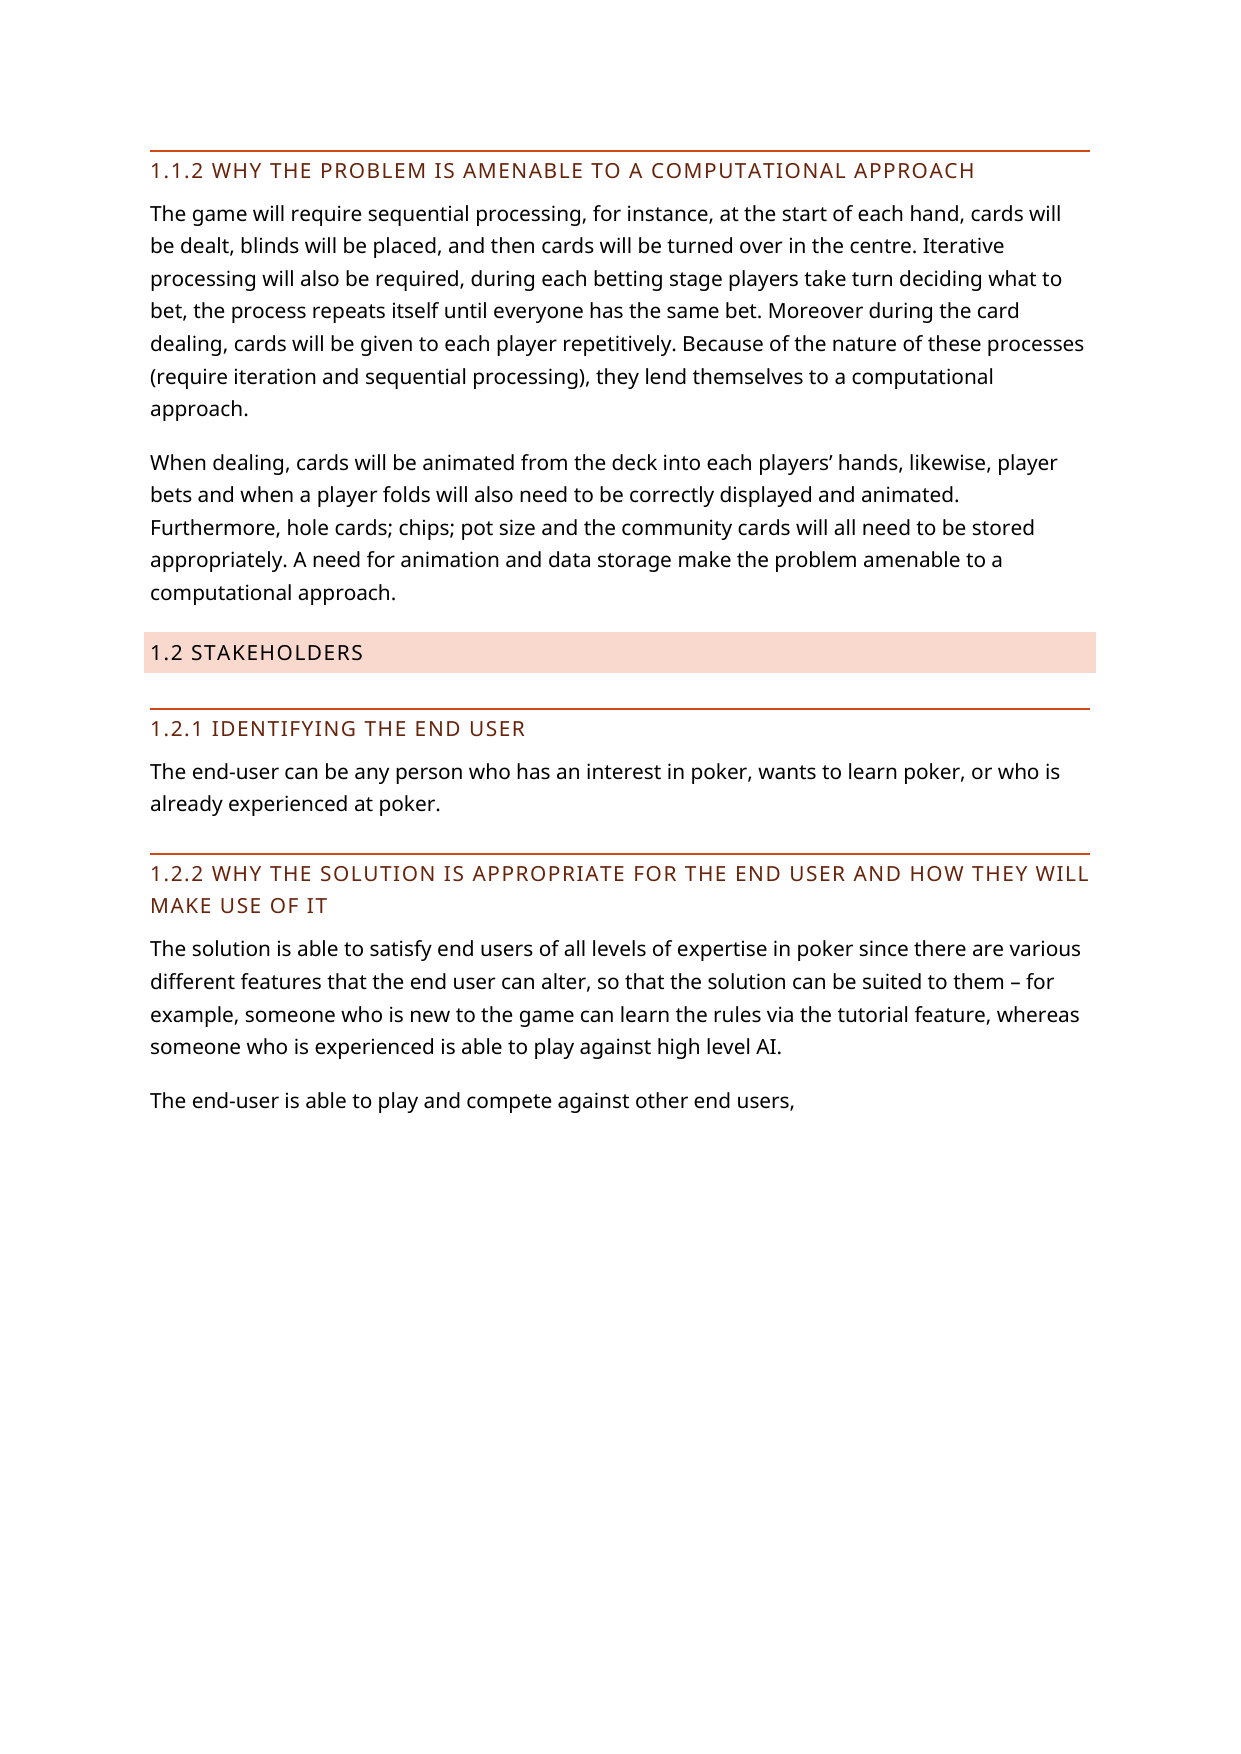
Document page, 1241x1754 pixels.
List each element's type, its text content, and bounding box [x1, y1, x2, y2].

subtitle 1.1.2 Why the problem is amenable to a computational approach [150, 152, 1090, 184]
text The end-user is able to play and compete against other end users, [150, 1086, 1090, 1114]
subtitle 1.2.2 Why the solution is appropriate for the end user and how they will make use of it [150, 855, 1090, 920]
text The end-user can be any person who has an interest in poker, wants to learn poker, or who is already experienced at poker. [150, 757, 1090, 818]
subtitle 1.2.1 Identifying the end user [150, 710, 1090, 742]
text The solution is able to satisfy end users of all levels of expertise in poker since there are various different features that the end user can alter, so that the solution can be suited to them – for example, someone who is new to the game can learn the rules via the tutorial feature, whereas someone who is experienced is able to play against high level AI. [150, 934, 1090, 1061]
text When dealing, cards will be animated from the deck into each players’ hands, likewise, player bets and when a player folds will also need to be correctly displayed and animated. Furthermore, hole cards; chips; pot size and the community cards will all need to be stored appropriately. A need for animation and data storage make the problem amenable to a computational approach. [150, 448, 1090, 607]
subtitle 1.2 Stakeholders [150, 638, 1090, 666]
text The game will require sequential processing, for instance, at the start of each hand, cards will be dealt, blinds will be placed, and then cards will be turned over in the centre. Iterative processing will also be required, during each betting stage players take turn deciding what to bet, the process repeats itself until everyone has the same bet. Moreover during the card dealing, cards will be given to each player repetitively. Because of the nature of these processes (require iteration and sequential processing), they lend themselves to a computational approach. [150, 199, 1090, 423]
